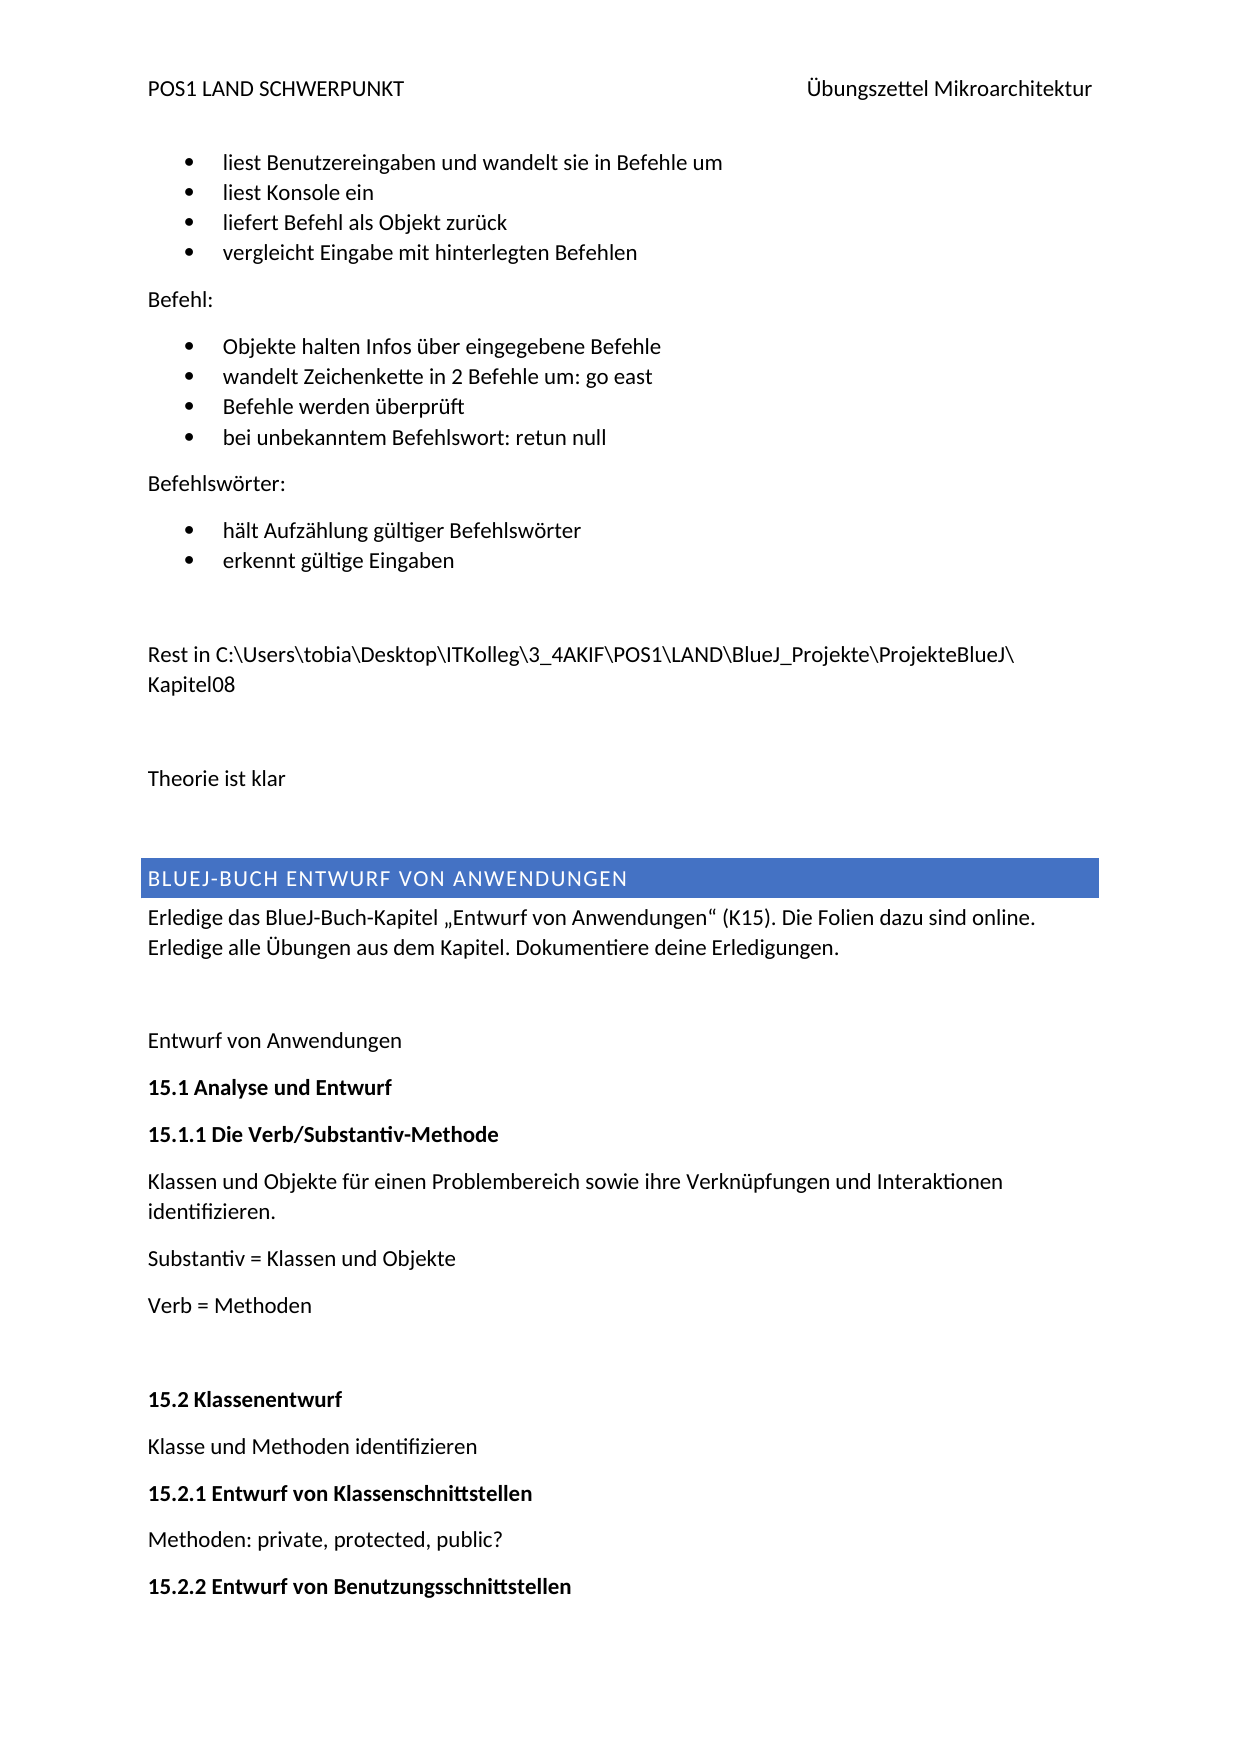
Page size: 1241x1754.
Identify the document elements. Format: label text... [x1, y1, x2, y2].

text Substantiv = Klassen und Objekte [148, 1244, 1093, 1272]
text 15.2.2 Entwurf von Benutzungsschnittstellen [148, 1572, 1093, 1601]
list vergleicht Eingabe mit hinterlegten Befehlen [185, 238, 1093, 266]
text 15.1.1 Die Verb/Substantiv-Methode [148, 1120, 1093, 1148]
list liest Konsole ein [185, 178, 1093, 206]
list Objekte halten Infos über eingegebene Befehle [185, 332, 1093, 360]
list erkennt gültige Eingaben [185, 547, 1093, 574]
text Erledige das BlueJ-Buch-Kapitel „Entwurf von Anwendungen“ (K15). Die Folien dazu sind online. Erledige alle Übungen aus dem Kapitel. Dokumentiere deine Erledigungen. [148, 903, 1093, 961]
text 15.2 Klassenentwurf [148, 1385, 1093, 1413]
list Befehle werden überprüft [185, 392, 1093, 420]
subtitle BLUEJ-BUCH ENTWURF VON ANWENDUNGEN [148, 864, 1093, 892]
text Klasse und Methoden identifizieren [148, 1432, 1093, 1460]
text Rest in C:\Users\tobia\Desktop\ITKolleg\3_4AKIF\POS1\LAND\BlueJ_Projekte\ProjekteBlueJ\Kapitel08 [148, 640, 1093, 698]
list hält Aufzählung gültiger Befehlswörter [185, 516, 1093, 544]
list wandelt Zeichenkette in 2 Befehle um: go east [185, 362, 1093, 390]
text Befehl: [148, 285, 1093, 313]
text Befehlswörter: [148, 469, 1093, 497]
text Verb = Methoden [148, 1291, 1093, 1319]
text 15.1 Analyse und Entwurf [148, 1073, 1093, 1102]
list liefert Befehl als Objekt zurück [185, 208, 1093, 236]
list liest Benutzereingaben und wandelt sie in Befehle um [185, 148, 1093, 176]
text 15.2.1 Entwurf von Klassenschnittstellen [148, 1479, 1093, 1507]
text Entwurf von Anwendungen [148, 1027, 1093, 1055]
text Klassen und Objekte für einen Problembereich sowie ihre Verknüpfungen und Interaktionen identifizieren. [148, 1167, 1093, 1226]
text Methoden: private, protected, public? [148, 1526, 1093, 1554]
text Theorie ist klar [148, 764, 1093, 792]
list bei unbekanntem Befehlswort: retun null [185, 423, 1093, 451]
